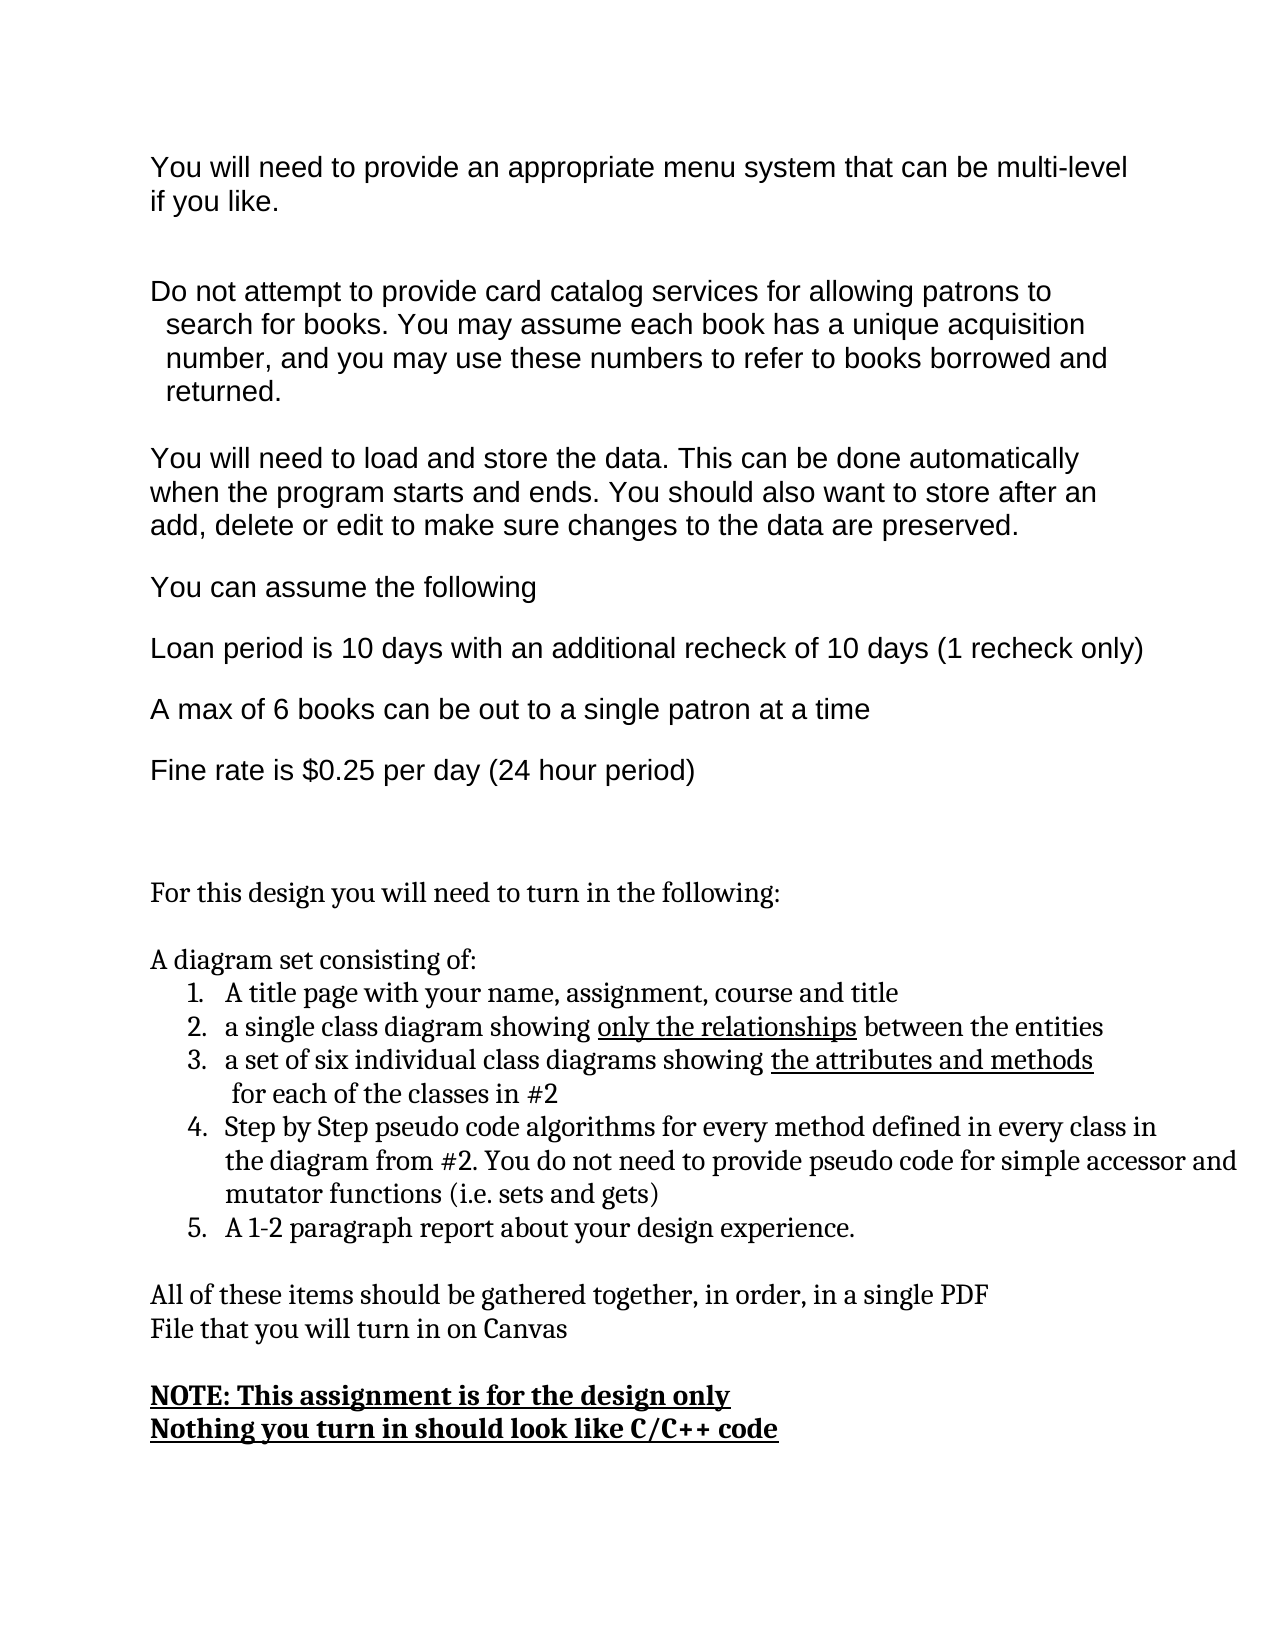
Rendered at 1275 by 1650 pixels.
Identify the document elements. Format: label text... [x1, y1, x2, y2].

text You will need to load and store the data. This can be done automatically when the program starts and ends. You should also want to store after an add, delete or edit to make sure changes to the data are preserved. [150, 441, 1256, 542]
text You will need to provide an appropriate menu system that can be multi-level if you like. [150, 150, 1256, 246]
list A title page with your name, assignment, course and title [187, 976, 1256, 1010]
list a set of six individual class diagrams showing the attributes and methods for each of the classes in #2 [187, 1043, 1256, 1111]
text Fine rate is $0.25 per day (24 hour period) [150, 753, 1256, 787]
text For this design you will need to turn in the following: [150, 876, 1256, 909]
text All of these items should be gathered together, in order, in a single PDF [150, 1278, 1256, 1312]
text A max of 6 books can be out to a single patron at a time [150, 692, 1256, 726]
list Step by Step pseudo code algorithms for every method defined in every class in the diagram from #2. You do not need to provide pseudo code for simple accessor and mutator functions (i.e. sets and gets) [187, 1111, 1256, 1211]
list A 1-2 paragraph report about your design experience. [187, 1211, 1256, 1245]
text Do not attempt to provide card catalog services for allowing patrons to search for books. You may assume each book has a unique acquisition number, and you may use these numbers to refer to books borrowed and returned. [150, 273, 1125, 408]
text You can assume the following [150, 569, 1256, 603]
list a single class diagram showing only the relationships between the entities [187, 1010, 1256, 1043]
text NOTE: This assignment is for the design only Nothing you turn in should look like C/C++ code [150, 1379, 1256, 1446]
text Loan period is 10 days with an additional recheck of 10 days (1 recheck only) [150, 631, 1256, 664]
text File that you will turn in on Canvas [150, 1312, 1256, 1345]
text A diagram set consisting of: [150, 943, 1256, 976]
